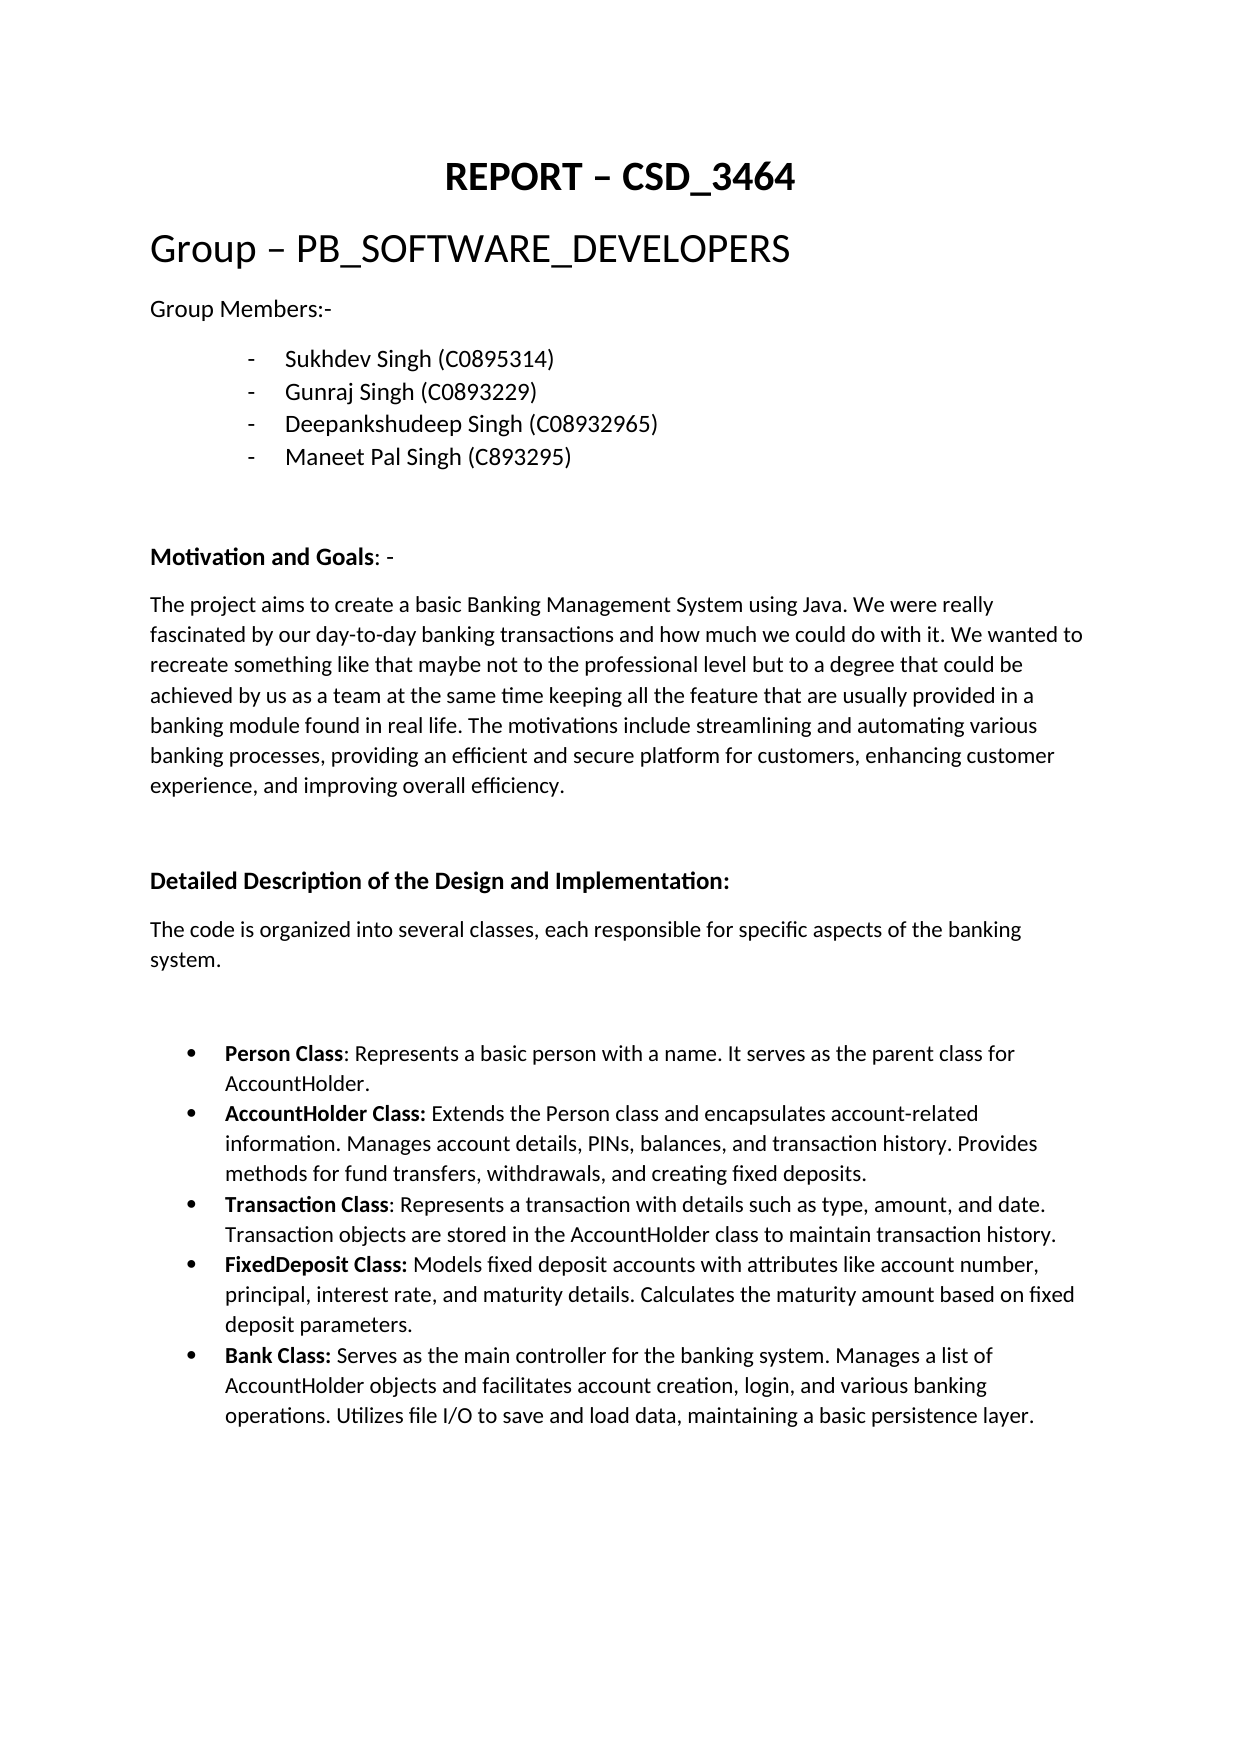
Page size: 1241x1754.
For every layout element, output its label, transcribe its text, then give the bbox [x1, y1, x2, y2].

list Bank Class: Serves as the main controller for the banking system. Manages a list of AccountHolder objects and facilitates account creation, login, and various banking operations. Utilizes file I/O to save and load data, maintaining a basic persistence layer. [187, 1341, 1090, 1429]
text REPORT – CSD_3464 [150, 150, 1090, 201]
list Maneet Pal Singh (C893295) [247, 441, 1090, 472]
list AccountHolder Class: Extends the Person class and encapsulates account-related information. Manages account details, PINs, balances, and transaction history. Provides methods for fund transfers, withdrawals, and creating fixed deposits. [187, 1099, 1090, 1188]
list Sukhdev Singh (C0895314) [247, 343, 1090, 373]
text Group – PB_SOFTWARE_DEVELOPERS [150, 222, 1090, 272]
text Group Members:- [150, 293, 1090, 324]
list Gunraj Singh (C0893229) [247, 376, 1090, 406]
text The code is organized into several classes, each responsible for specific aspects of the banking system. [150, 915, 1090, 973]
text Motivation and Goals: - [150, 541, 1090, 571]
list Person Class: Represents a basic person with a name. It serves as the parent class for AccountHolder. [187, 1039, 1090, 1097]
list Deepankshudeep Singh (C08932965) [247, 408, 1090, 439]
list FixedDeposit Class: Models fixed deposit accounts with attributes like account number, principal, interest rate, and maturity details. Calculates the maturity amount based on fixed deposit parameters. [187, 1250, 1090, 1339]
text Detailed Description of the Design and Implementation: [150, 865, 1090, 896]
list Transaction Class: Represents a transaction with details such as type, amount, and date. Transaction objects are stored in the AccountHolder class to maintain transaction history. [187, 1190, 1090, 1248]
text The project aims to create a basic Banking Management System using Java. We were really fascinated by our day-to-day banking transactions and how much we could do with it. We wanted to recreate something like that maybe not to the professional level but to a degree that could be achieved by us as a team at the same time keeping all the feature that are usually provided in a banking module found in real life. The motivations include streamlining and automating various banking processes, providing an efficient and secure platform for customers, enhancing customer experience, and improving overall efficiency. [150, 590, 1090, 799]
